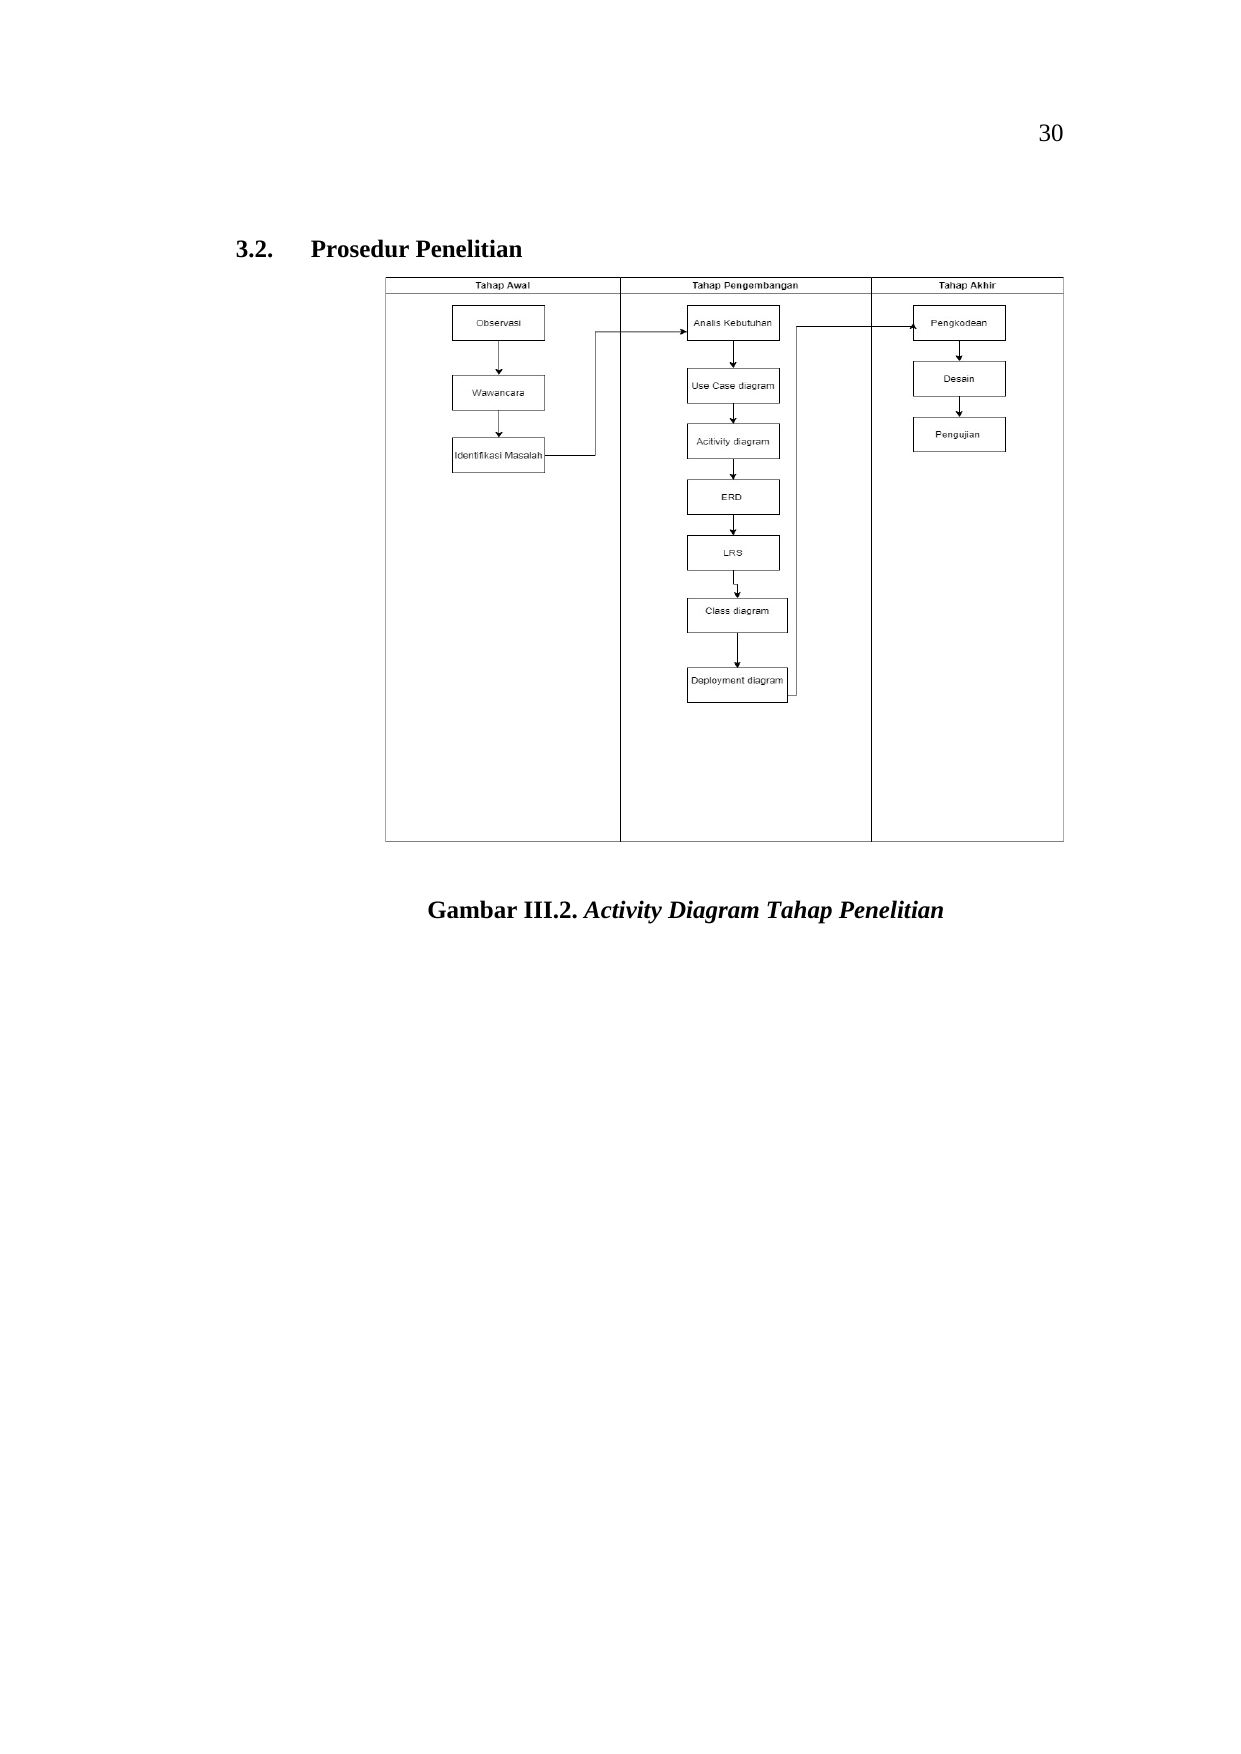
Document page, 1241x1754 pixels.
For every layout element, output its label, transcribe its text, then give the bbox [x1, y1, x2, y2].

text Gambar III.2. Activity Diagram Tahap Penelitian [236, 895, 1063, 924]
text 3.2. Prosedur Penelitian [236, 234, 1063, 263]
picture [385, 277, 1064, 842]
